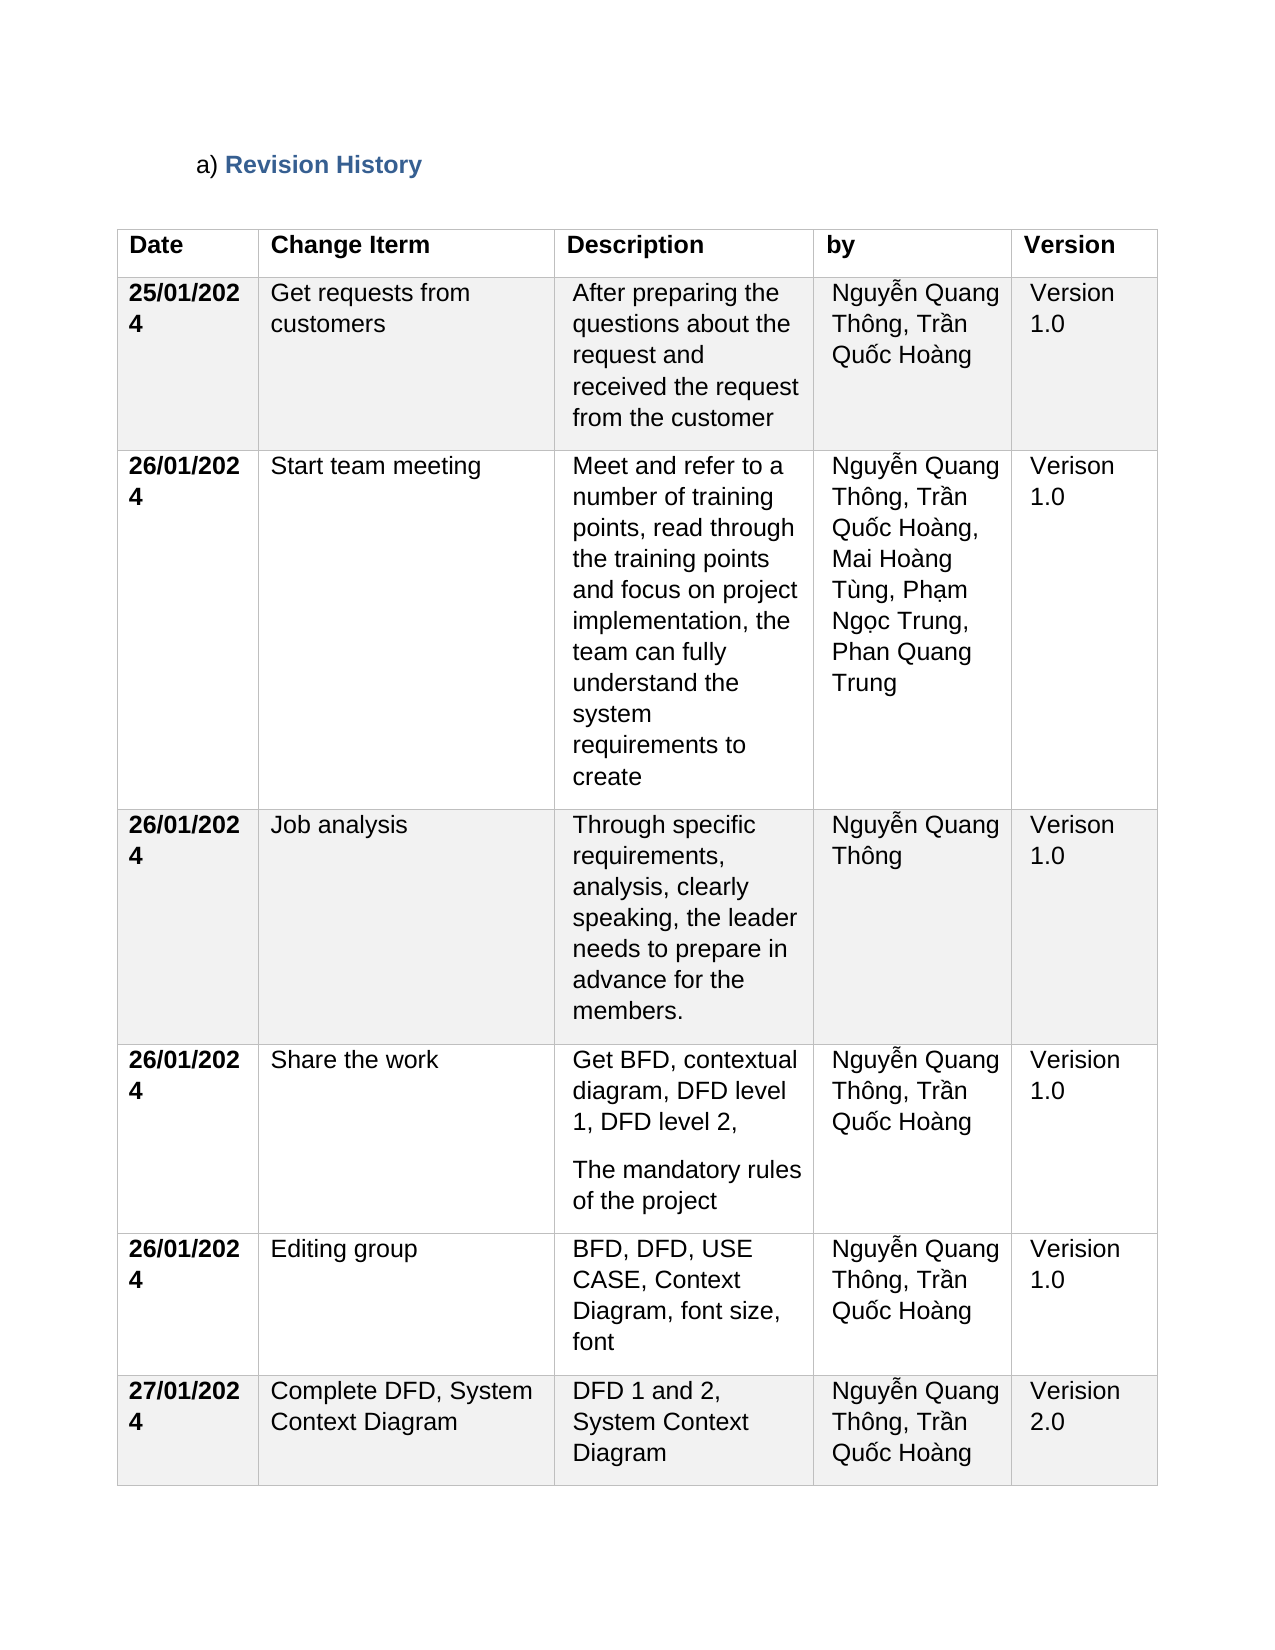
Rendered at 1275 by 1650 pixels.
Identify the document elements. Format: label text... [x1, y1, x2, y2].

table_cell Through specific requirements, analysis, clearly speaking, the leader needs to prepare in advance for the members. [555, 810, 813, 1044]
table_cell Nguyễn Quang Thông, Trần Quốc Hoàng [814, 1234, 1011, 1375]
table_cell Nguyễn Quang Thông, Trần Quốc Hoàng [814, 278, 1011, 450]
table_cell BFD, DFD, USE CASE, Context Diagram, font size, font [555, 1234, 813, 1375]
table_cell 26/01/2024 [118, 451, 258, 809]
table_cell Meet and refer to a number of training points, read through the training points and focus on project implementation, the team can fully understand the system requirements to create [555, 451, 813, 809]
table_cell Complete DFD, System Context Diagram [259, 1376, 554, 1485]
table_cell 25/01/2024 [118, 278, 258, 450]
table_cell Job analysis [259, 810, 554, 1044]
table_cell Verision 1.0 [1012, 1045, 1157, 1233]
table_cell Nguyễn Quang Thông [814, 810, 1011, 1044]
table_cell Version 1.0 [1012, 278, 1157, 450]
table_header Description [555, 230, 813, 277]
table_cell Verison 1.0 [1012, 451, 1157, 809]
table_cell Nguyễn Quang Thông, Trần Quốc Hoàng [814, 1376, 1011, 1485]
table_cell Verison 1.0 [1012, 810, 1157, 1044]
table_cell 26/01/2024 [118, 810, 258, 1044]
table_cell Share the work [259, 1045, 554, 1233]
table_cell 26/01/2024 [118, 1045, 258, 1233]
table_cell Verision 1.0 [1012, 1234, 1157, 1375]
table_cell DFD 1 and 2, System Context Diagram [555, 1376, 813, 1485]
subtitle Revision History [196, 150, 660, 179]
table_header Version [1012, 230, 1157, 277]
table_cell Nguyễn Quang Thông, Trần Quốc Hoàng, Mai Hoàng Tùng, Phạm Ngọc Trung, Phan Quang Trung [814, 451, 1011, 809]
table_cell 27/01/2024 [118, 1376, 258, 1485]
table_cell Start team meeting [259, 451, 554, 809]
table_header Change Iterm [259, 230, 554, 277]
table_cell After preparing the questions about the request and received the request from the customer [555, 278, 813, 450]
table_cell 26/01/2024 [118, 1234, 258, 1375]
table_cell Editing group [259, 1234, 554, 1375]
table_cell Verision 2.0 [1012, 1376, 1157, 1485]
table_cell Get BFD, contextual diagram, DFD level 1, DFD level 2, The mandatory rules of the project [555, 1045, 813, 1233]
table_header Date [118, 230, 258, 277]
table_cell Get requests from customers [259, 278, 554, 450]
table_header by [814, 230, 1011, 277]
table_cell Nguyễn Quang Thông, Trần Quốc Hoàng [814, 1045, 1011, 1233]
